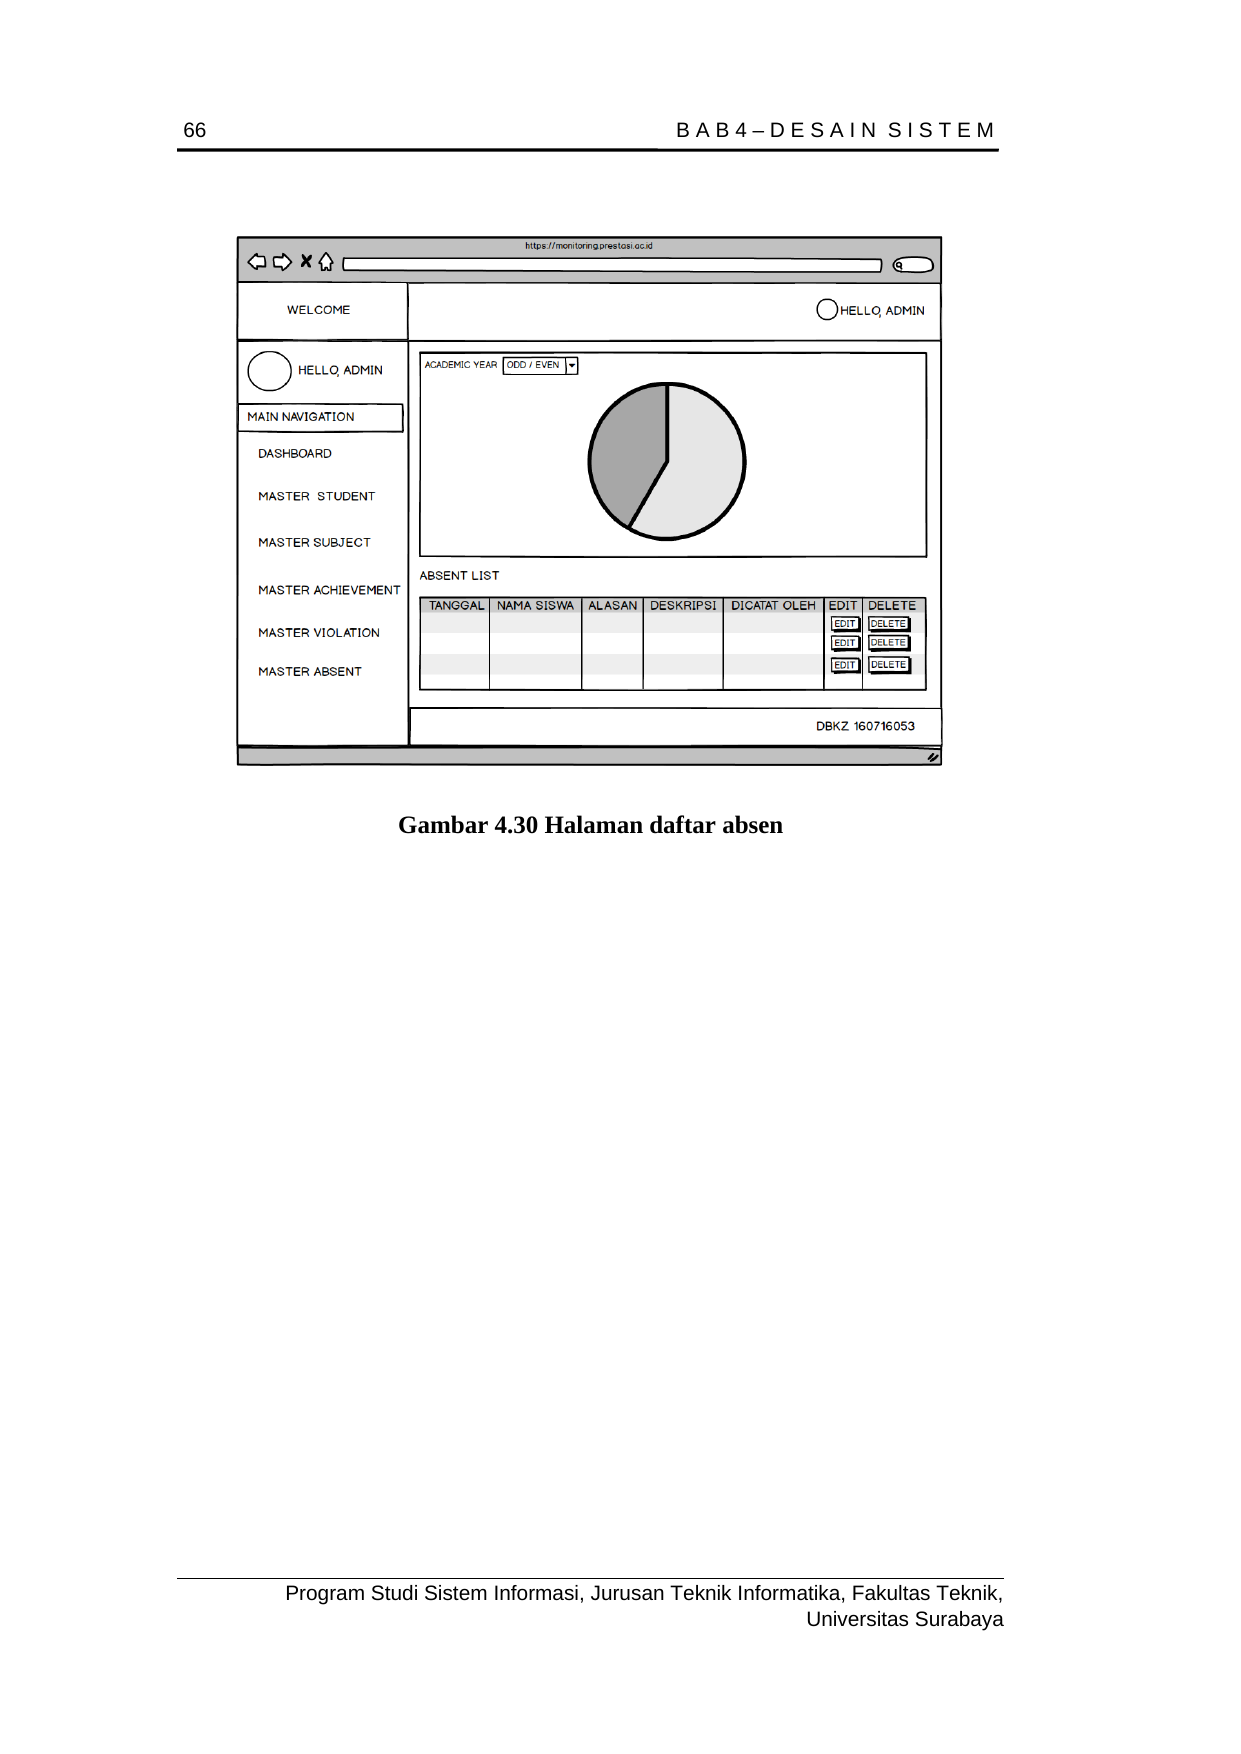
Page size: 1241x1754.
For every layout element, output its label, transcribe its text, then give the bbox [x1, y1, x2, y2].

picture [236, 236, 943, 766]
text Gambar 4.30 Halaman daftar absen [177, 810, 1004, 839]
